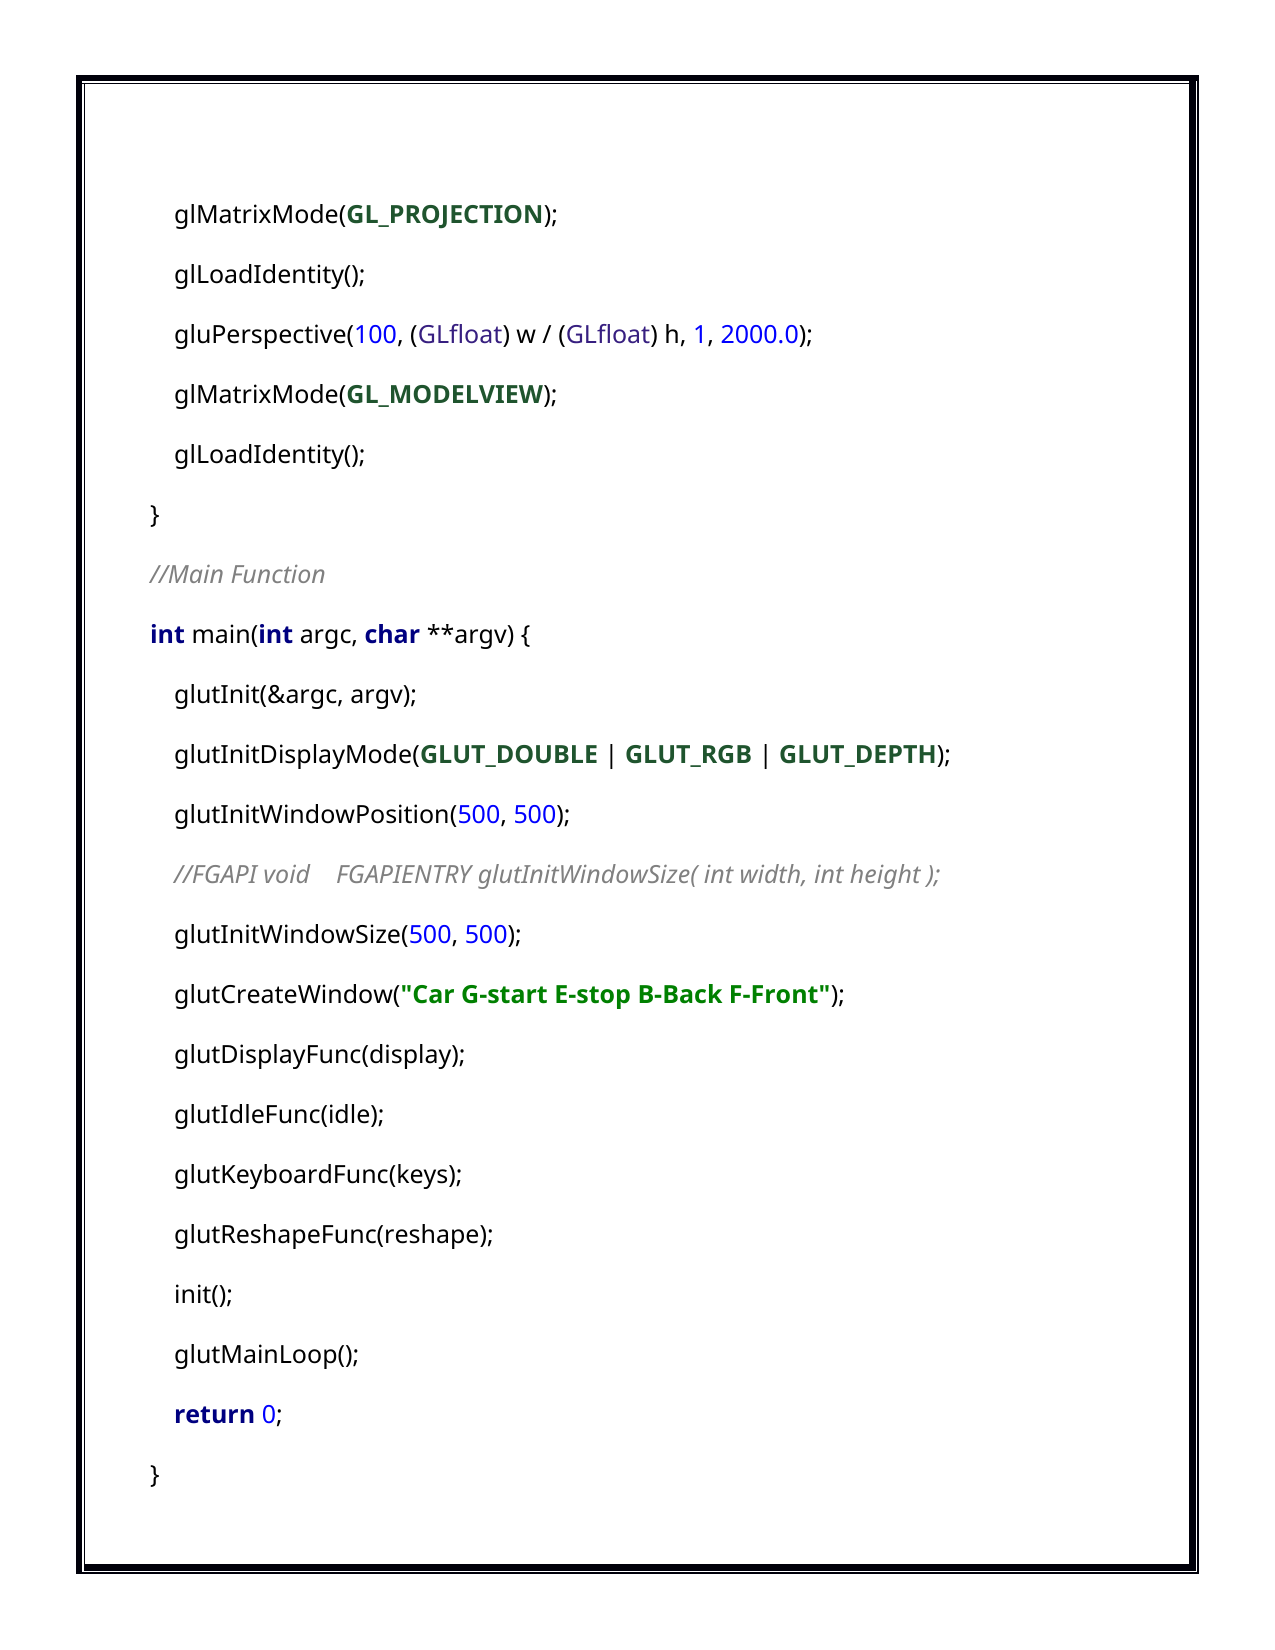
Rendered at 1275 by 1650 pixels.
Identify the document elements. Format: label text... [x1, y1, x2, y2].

text //FGAPI void FGAPIENTRY glutInitWindowSize( int width, int height ); [150, 856, 1125, 891]
text gluPerspective(100, (GLfloat) w / (GLfloat) h, 1, 2000.0); [150, 316, 1125, 351]
text glutInitWindowSize(500, 500); [150, 916, 1125, 951]
text glutKeyboardFunc(keys); [150, 1156, 1125, 1191]
text glMatrixMode(GL_MODELVIEW); [150, 376, 1125, 411]
text glutIdleFunc(idle); [150, 1096, 1125, 1131]
text glLoadIdentity(); [150, 436, 1125, 471]
text glutCreateWindow("Car G-start E-stop B-Back F-Front"); [150, 976, 1125, 1011]
text glMatrixMode(GL_PROJECTION); [150, 196, 1125, 231]
text glutDisplayFunc(display); [150, 1036, 1125, 1071]
text glutMainLoop(); [150, 1336, 1125, 1371]
text glutInit(&argc, argv); [150, 676, 1125, 711]
text //Main Function [150, 556, 1125, 591]
text glutInitWindowPosition(500, 500); [150, 796, 1125, 831]
text glutReshapeFunc(reshape); [150, 1216, 1125, 1251]
text } [150, 1456, 1125, 1491]
text return 0; [150, 1396, 1125, 1431]
text } [150, 496, 1125, 531]
text glLoadIdentity(); [150, 256, 1125, 291]
text init(); [150, 1276, 1125, 1311]
text int main(int argc, char **argv) { [150, 616, 1125, 651]
text glutInitDisplayMode(GLUT_DOUBLE | GLUT_RGB | GLUT_DEPTH); [150, 736, 1125, 771]
